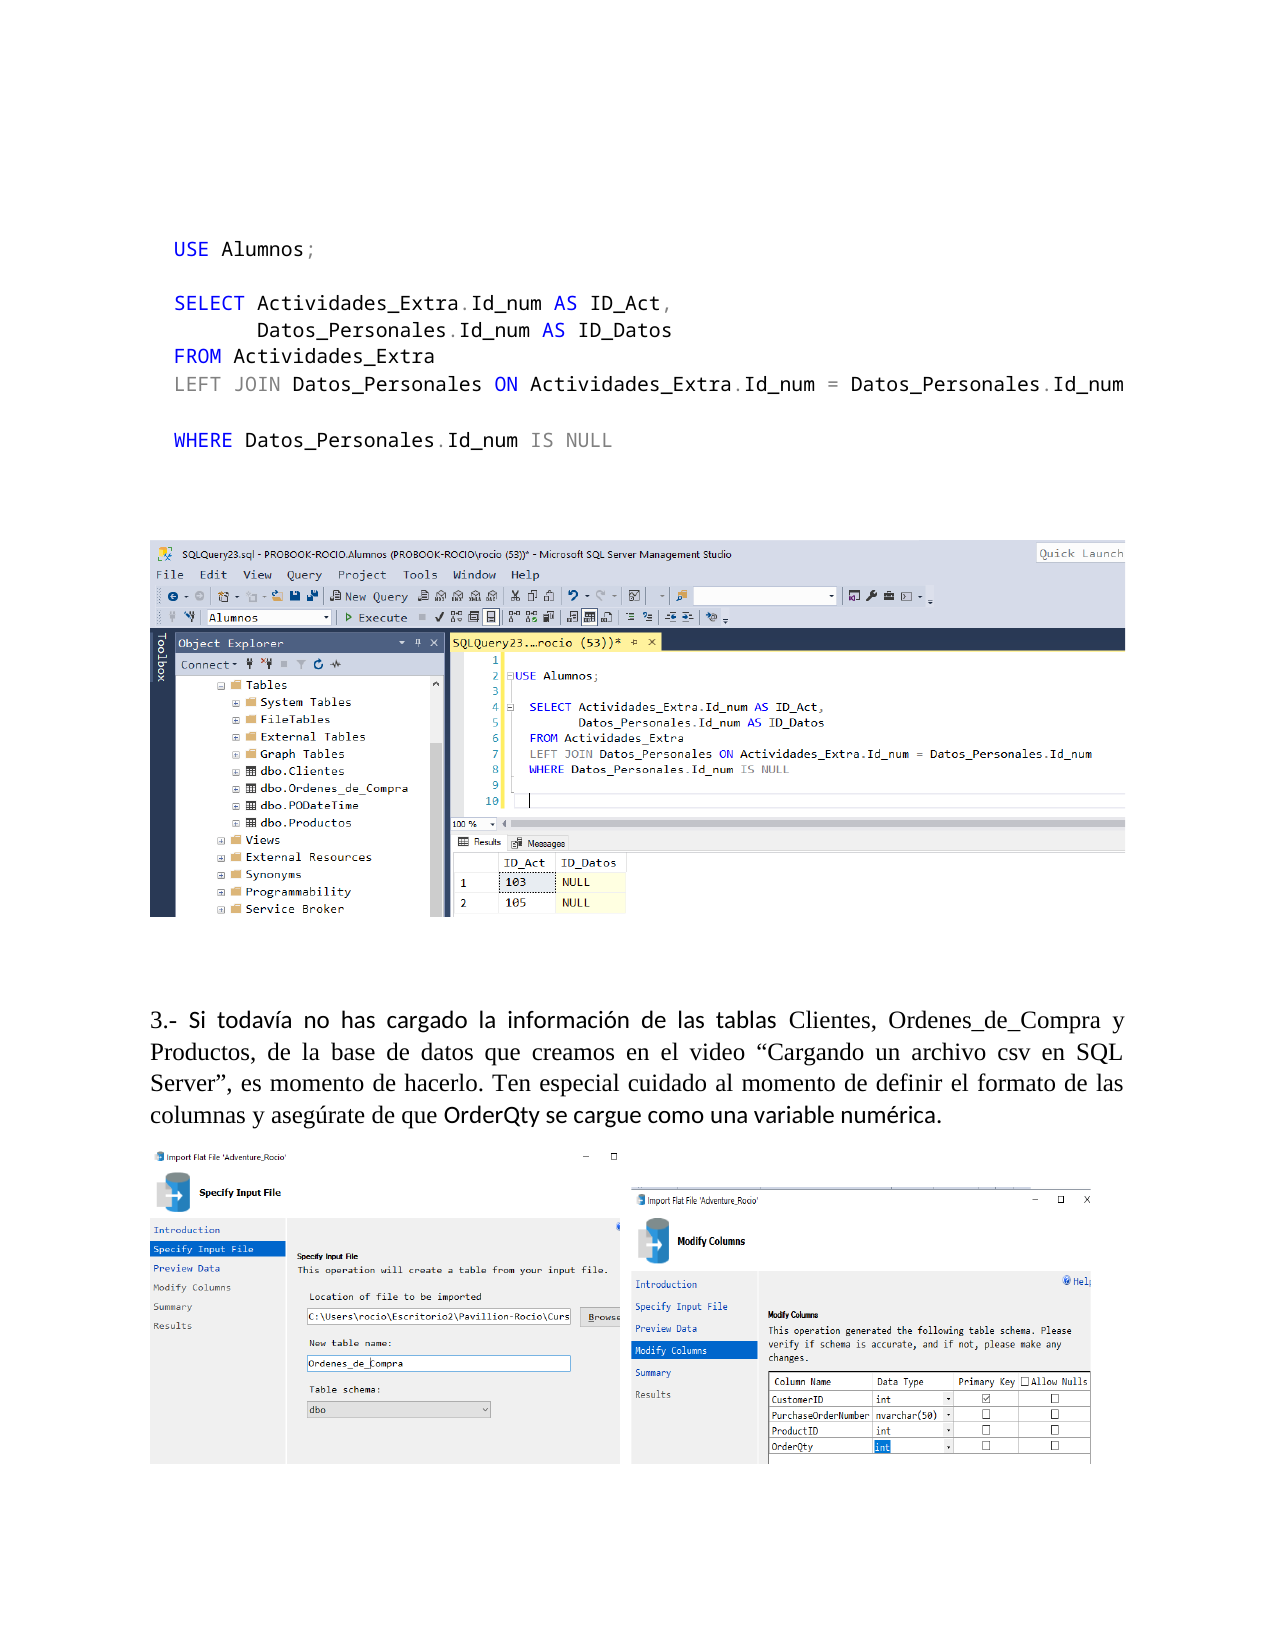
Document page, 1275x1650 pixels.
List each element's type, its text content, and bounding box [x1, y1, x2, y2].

text USE Alumnos; [150, 235, 1125, 262]
picture [150, 540, 1125, 917]
text SELECT Actividades_Extra.Id_num AS ID_Act, [150, 289, 1125, 316]
text LEFT JOIN Datos_Personales ON Actividades_Extra.Id_num = Datos_Personales.Id_num [150, 370, 1125, 397]
text Datos_Personales.Id_num AS ID_Datos [150, 316, 1125, 343]
text 3.- Si todavía no has cargado la información de las tablas Clientes, Ordenes_de_Compra y Productos, de la base de datos que creamos en el video “Cargando un archivo csv en SQL Server”, es momento de hacerlo. Ten especial cuidado al momento de definir el formato de las columnas y asegúrate de que OrderQty se cargue como una variable numérica. [150, 1004, 1125, 1129]
text FROM Actividades_Extra [150, 343, 1125, 370]
picture [631, 1187, 1091, 1464]
picture [150, 1148, 620, 1464]
text WHERE Datos_Personales.Id_num IS NULL [150, 426, 1125, 453]
